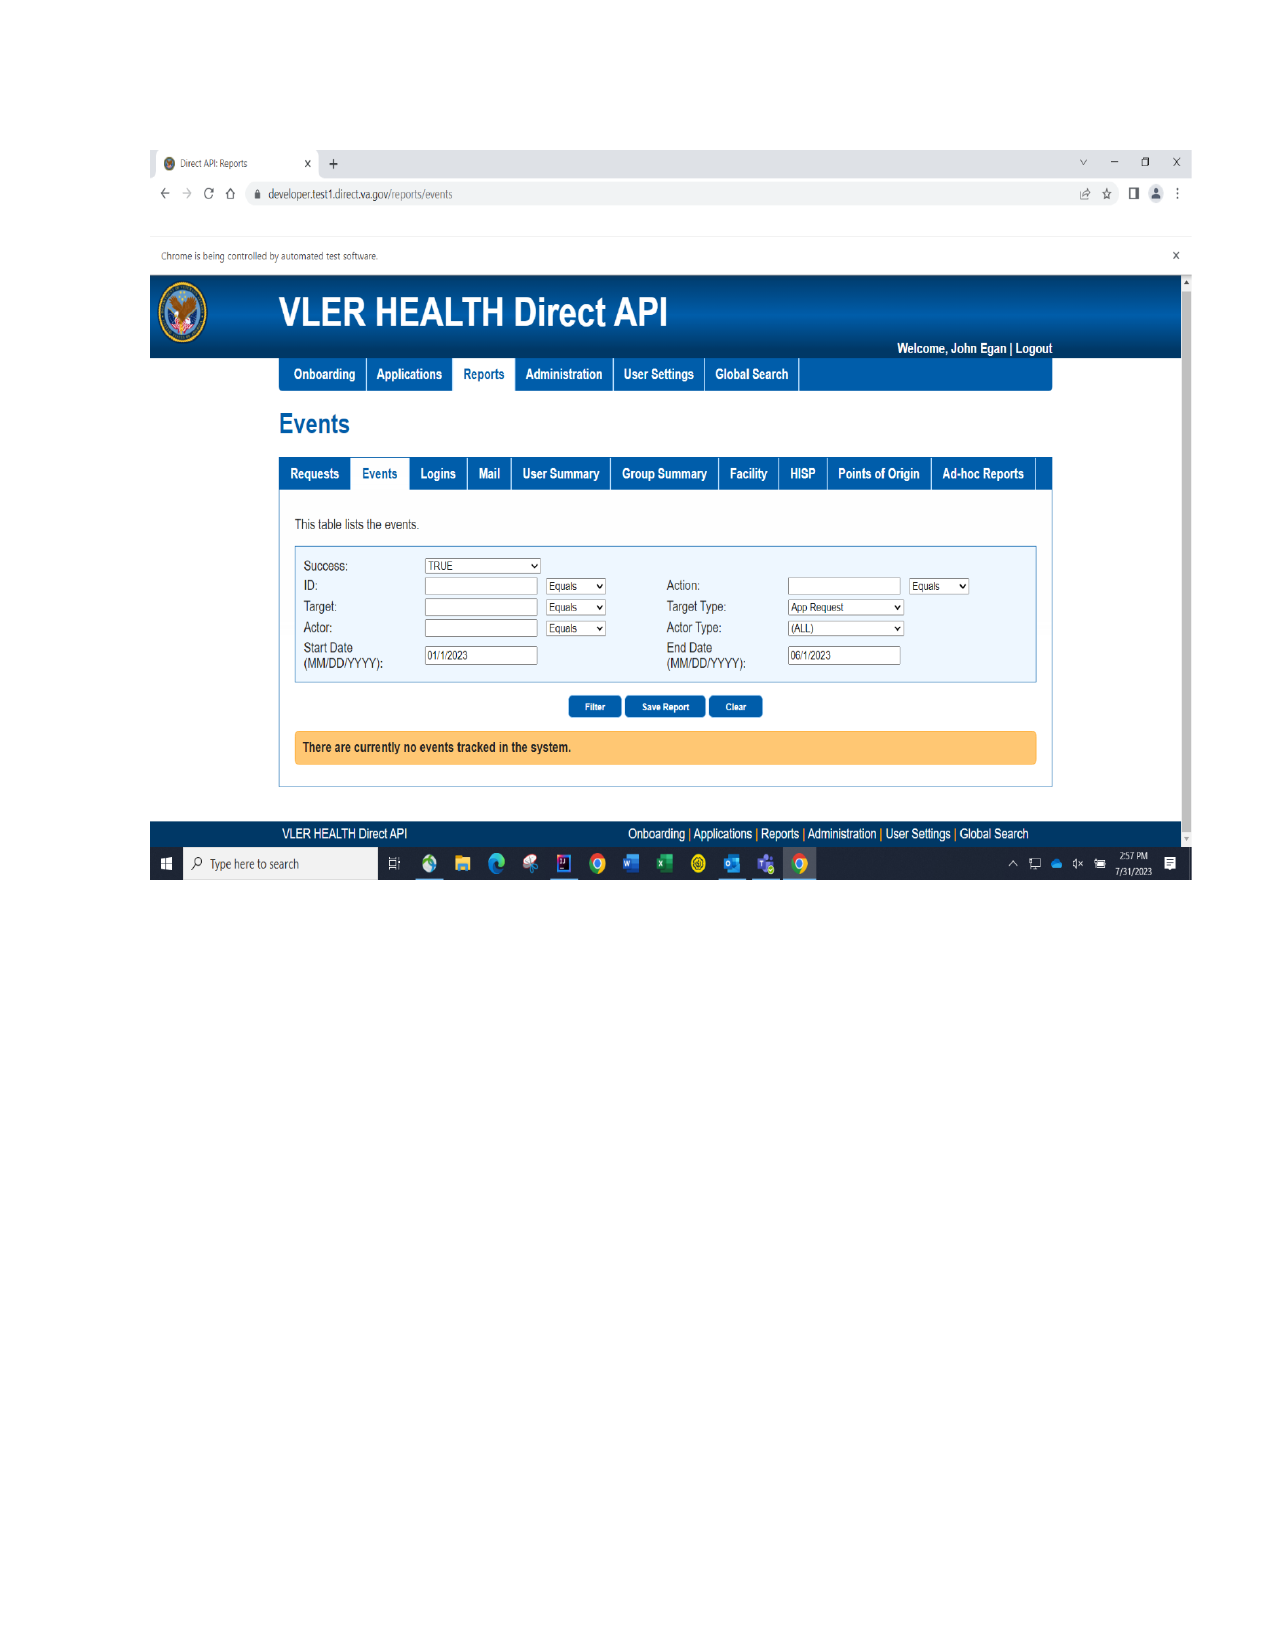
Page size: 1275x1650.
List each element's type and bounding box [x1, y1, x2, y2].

picture [150, 150, 1192, 880]
